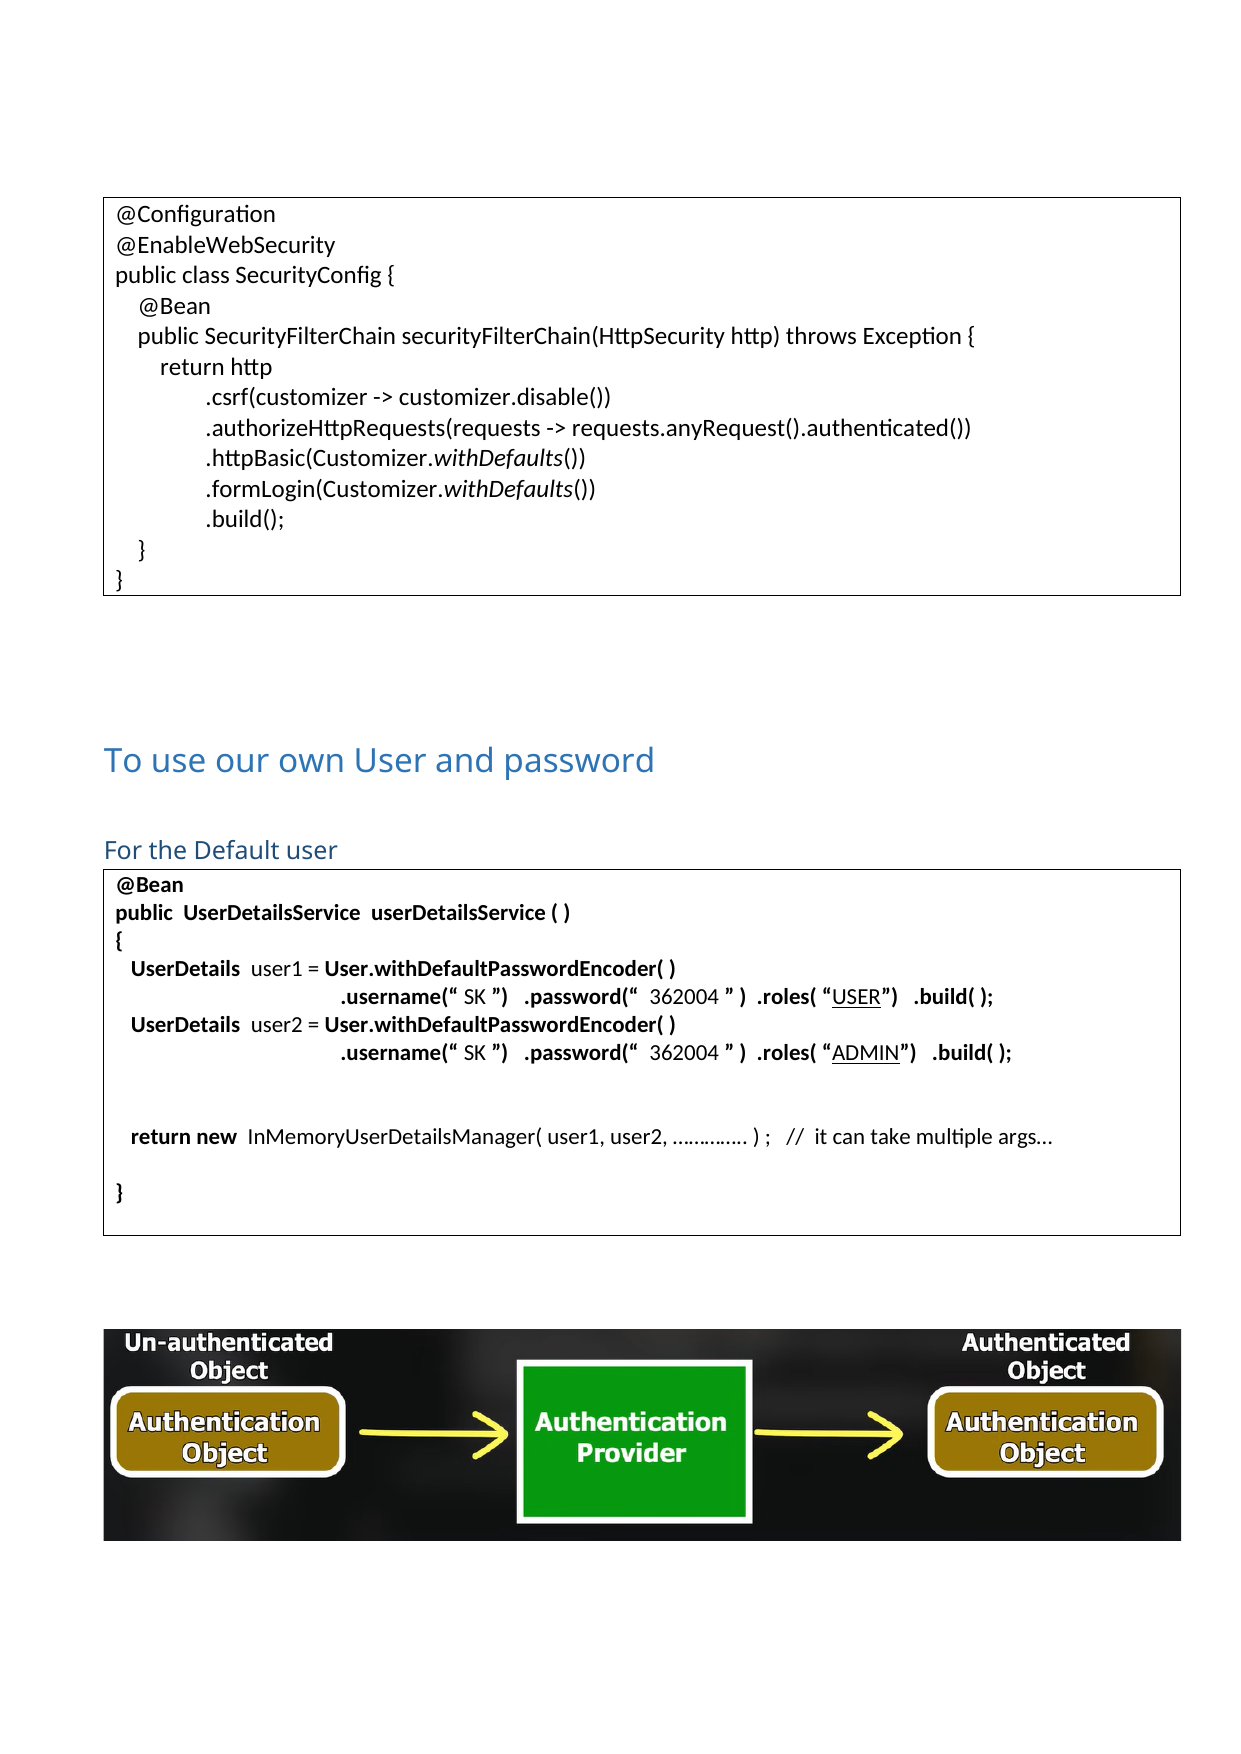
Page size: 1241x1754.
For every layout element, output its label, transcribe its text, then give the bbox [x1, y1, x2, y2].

table_header @Configuration @EnableWebSecurity public class SecurityConfig { @Bean public SecurityFilterChain securityFilterChain(HttpSecurity http) throws Exception { return http .csrf(customizer -> customizer.disable()) .authorizeHttpRequests(requests -> requests.anyRequest().authenticated()) .httpBasic(Customizer.withDefaults()) .formLogin(Customizer.withDefaults()) .build(); } } [104, 198, 1180, 595]
table_header @Bean public UserDetailsService userDetailsService ( ) { UserDetails user1 = User.withDefaultPasswordEncoder( ) .username(“ SK ”) .password(“ 362004 ” ) .roles( “USER”) .build( ); UserDetails user2 = User.withDefaultPasswordEncoder( ) .username(“ SK ”) .password(“ 362004 ” ) .roles( “ADMIN”) .build( ); return new InMemoryUserDetailsManager( user1, user2, ………….. ) ; // it can take multiple args… } [104, 870, 1180, 1234]
subtitle For the Default user [103, 832, 1181, 867]
picture [103, 1329, 1182, 1541]
subtitle To use our own User and password [103, 737, 1181, 782]
